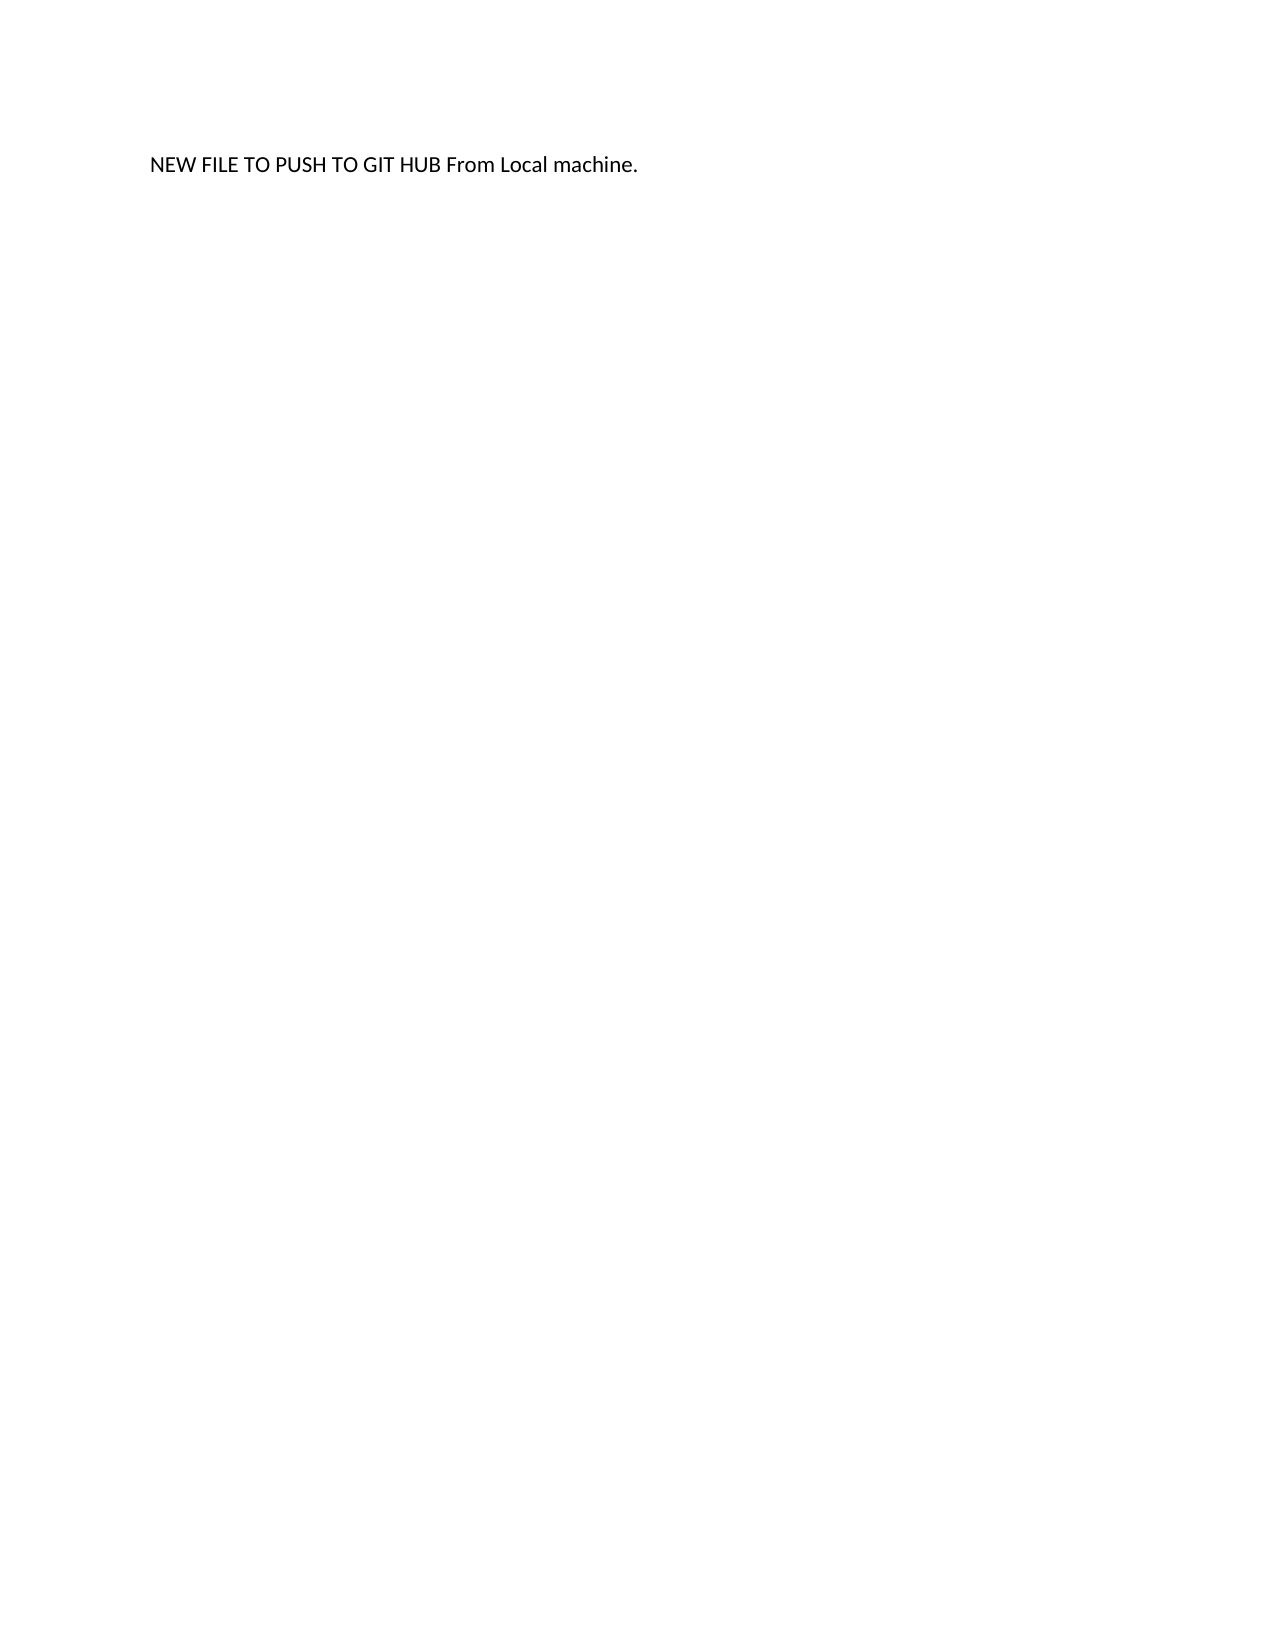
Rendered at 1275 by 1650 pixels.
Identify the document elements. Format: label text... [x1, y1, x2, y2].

text NEW FILE TO PUSH TO GIT HUB From Local machine. [150, 150, 1125, 178]
